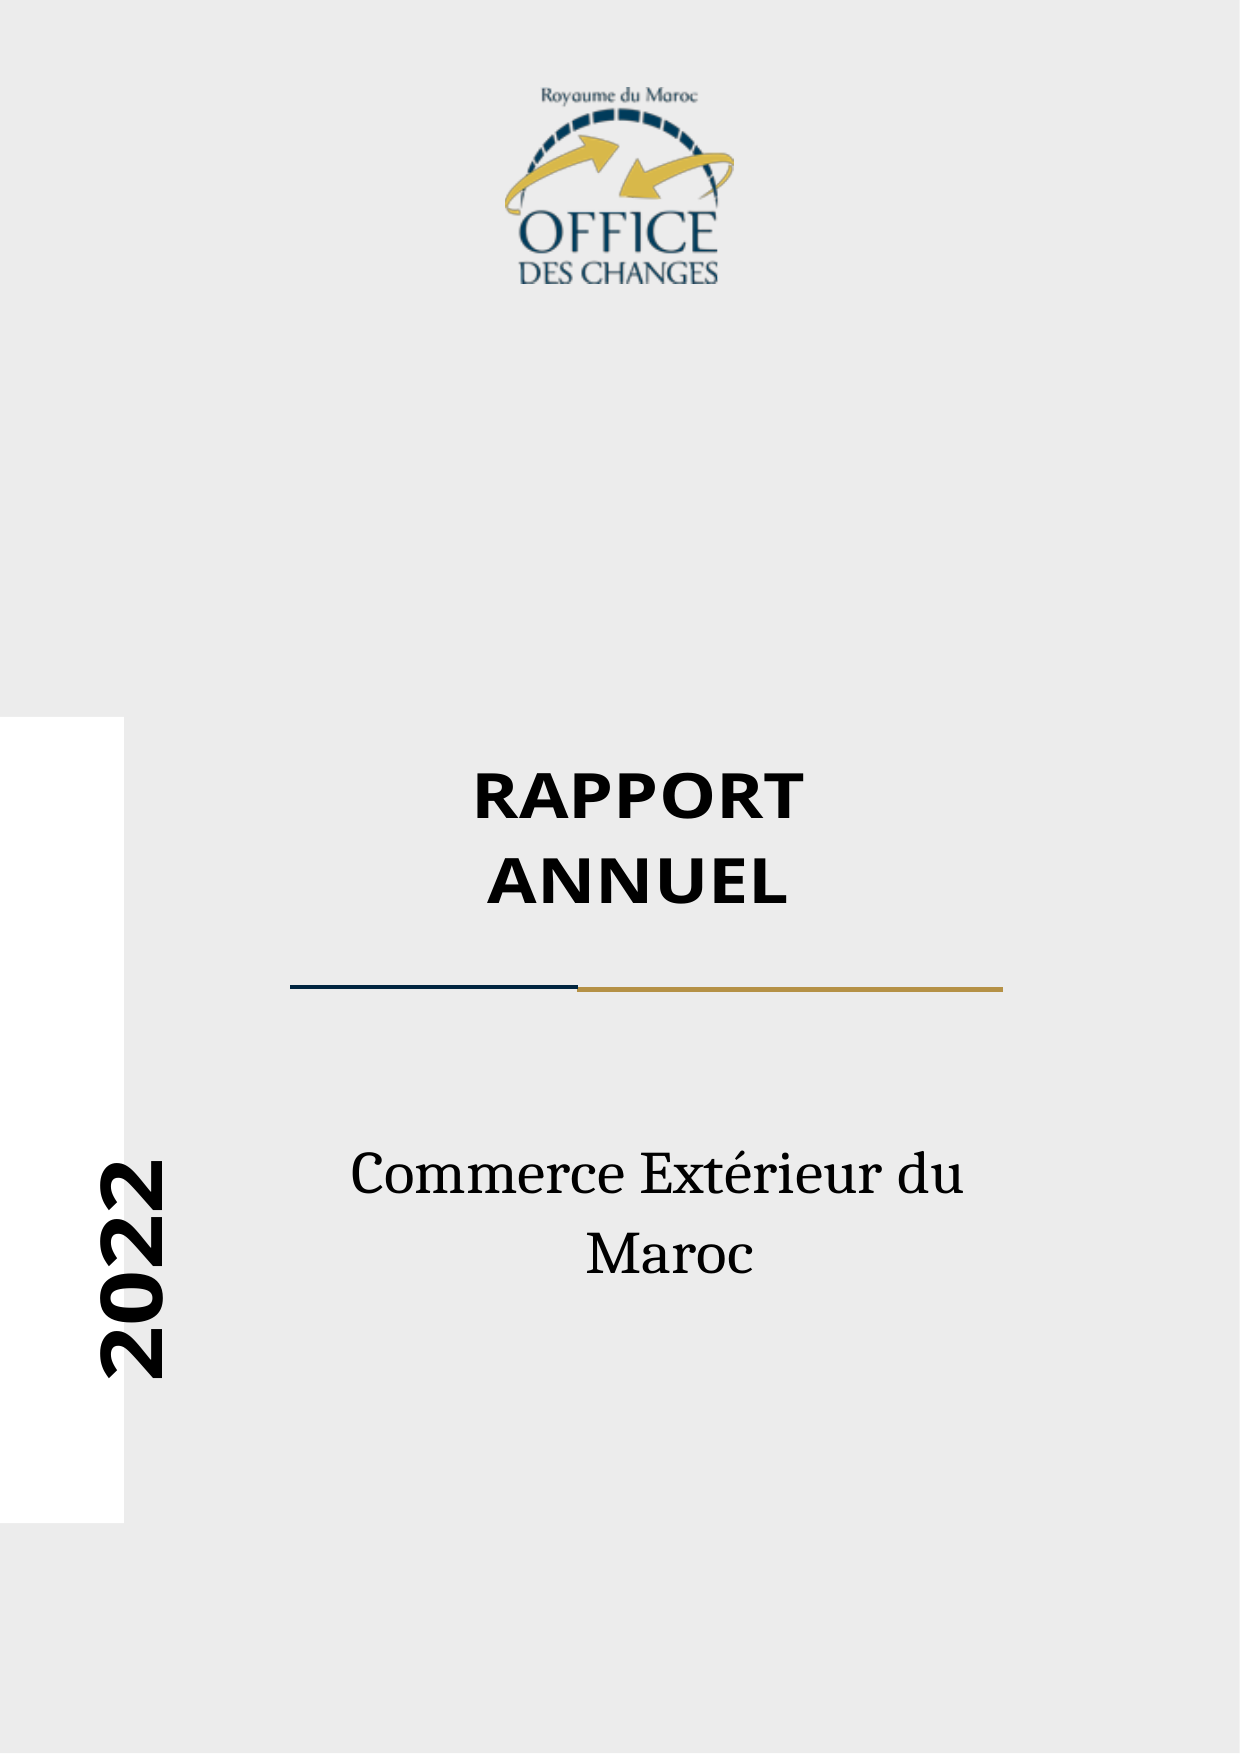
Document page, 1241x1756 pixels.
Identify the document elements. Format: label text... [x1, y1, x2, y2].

text RAPPORT ANNUEL [338, 751, 938, 922]
picture [505, 87, 734, 284]
text Commerce Extérieur du Maroc [351, 1139, 992, 1288]
